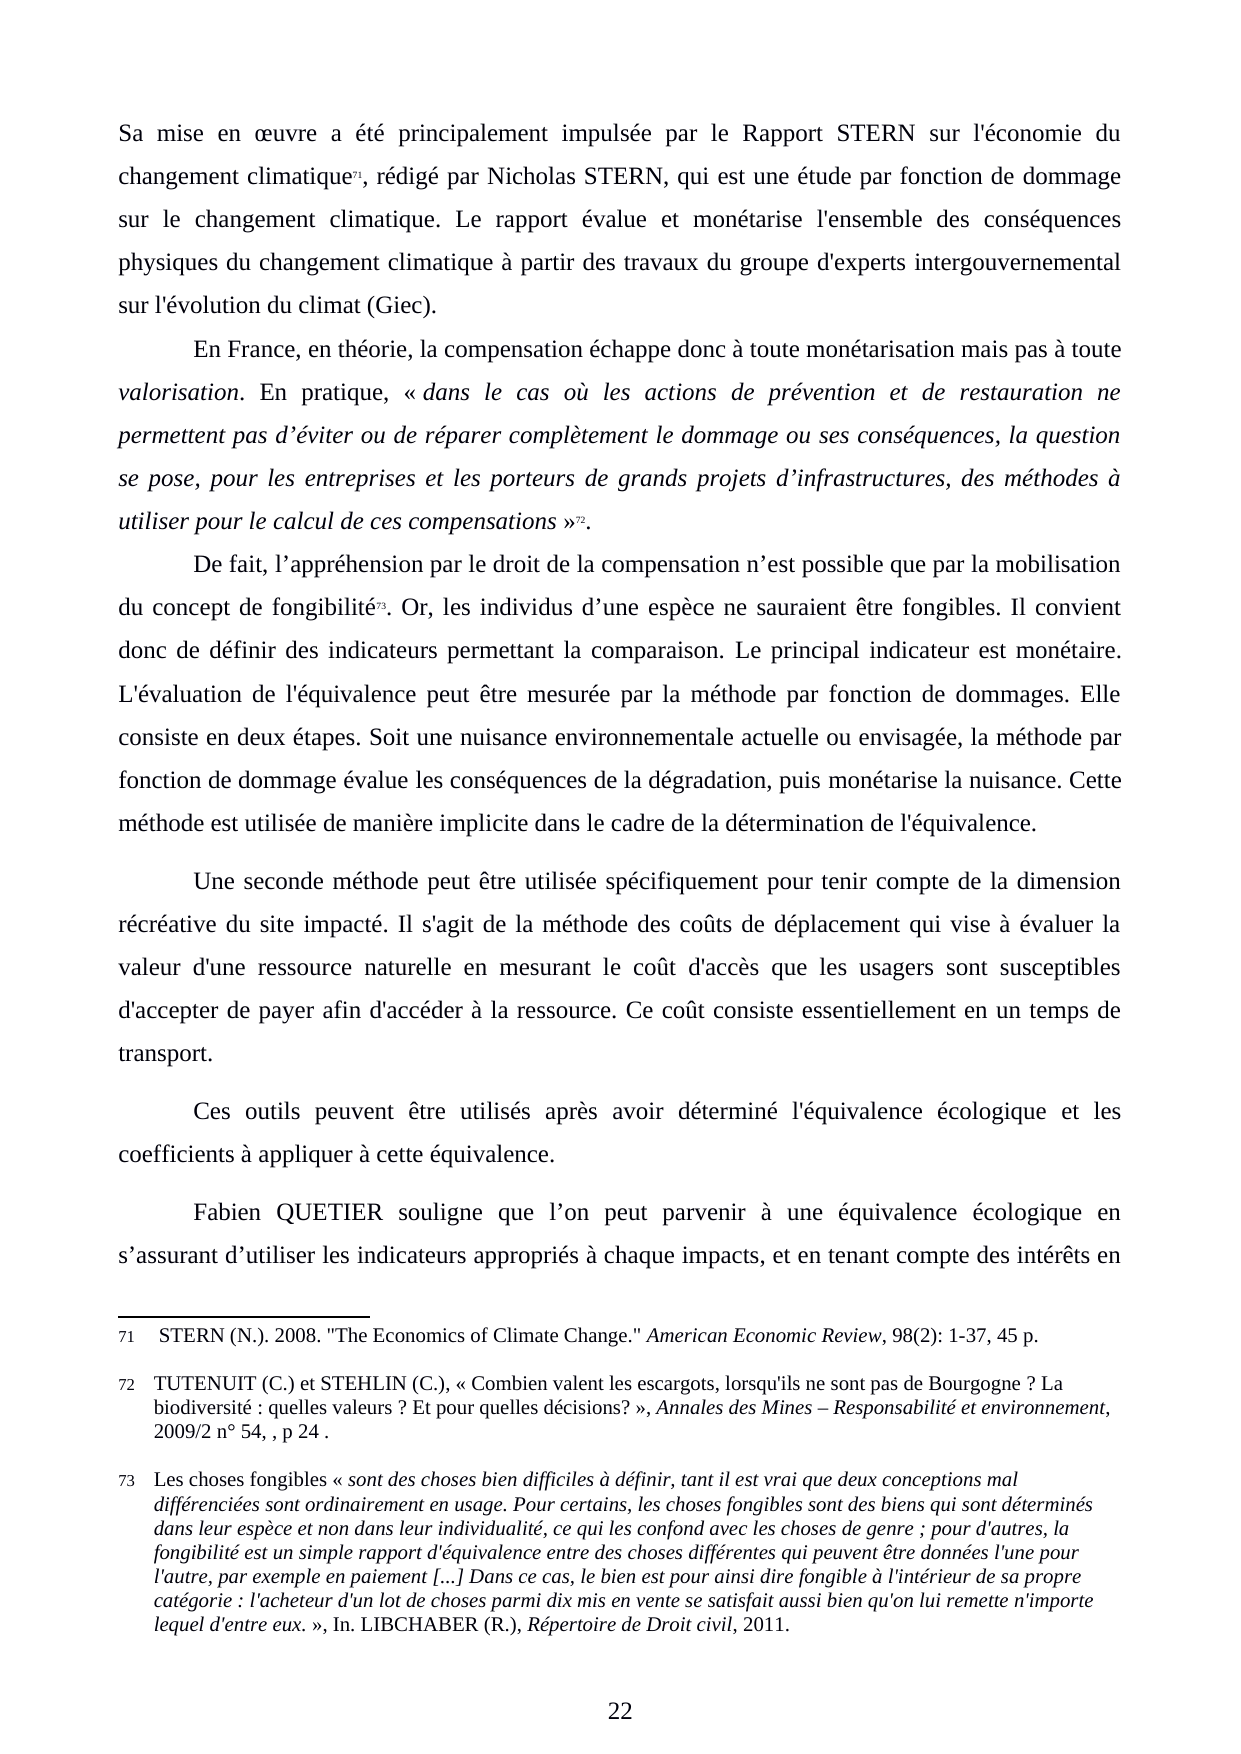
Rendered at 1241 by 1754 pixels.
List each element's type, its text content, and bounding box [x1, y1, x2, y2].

text En France, en théorie, la compensation échappe donc à toute monétarisation mais pas à toute valorisation. En pratique, « dans le cas où les actions de prévention et de restauration ne permettent pas d’éviter ou de réparer complètement le dommage ou ses conséquences, la question se pose, pour les entreprises et les porteurs de grands projets d’infrastructures, des méthodes à utiliser pour le calcul de ces compensations ». [118, 334, 1122, 535]
text Une seconde méthode peut être utilisée spécifiquement pour tenir compte de la dimension récréative du site impacté. Il s'agit de la méthode des coûts de déplacement qui vise à évaluer la valeur d'une ressource naturelle en mesurant le coût d'accès que les usagers sont susceptibles d'accepter de payer afin d'accéder à la ressource. Ce coût consiste essentiellement en un temps de transport. [118, 866, 1122, 1067]
text Ces outils peuvent être utilisés après avoir déterminé l'équivalence écologique et les coefficients à appliquer à cette équivalence. [118, 1096, 1122, 1168]
text De fait, l’appréhension par le droit de la compensation n’est possible que par la mobilisation du concept de fongibilité. Or, les individus d’une espèce ne sauraient être fongibles. Il convient donc de définir des indicateurs permettant la comparaison. Le principal indicateur est monétaire. L'évaluation de l'équivalence peut être mesurée par la méthode par fonction de dommages. Elle consiste en deux étapes. Soit une nuisance environnementale actuelle ou envisagée, la méthode par fonction de dommage évalue les conséquences de la dégradation, puis monétarise la nuisance. Cette méthode est utilisée de manière implicite dans le cadre de la détermination de l'équivalence. [118, 549, 1122, 837]
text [118, 118, 1122, 319]
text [118, 1197, 1122, 1269]
